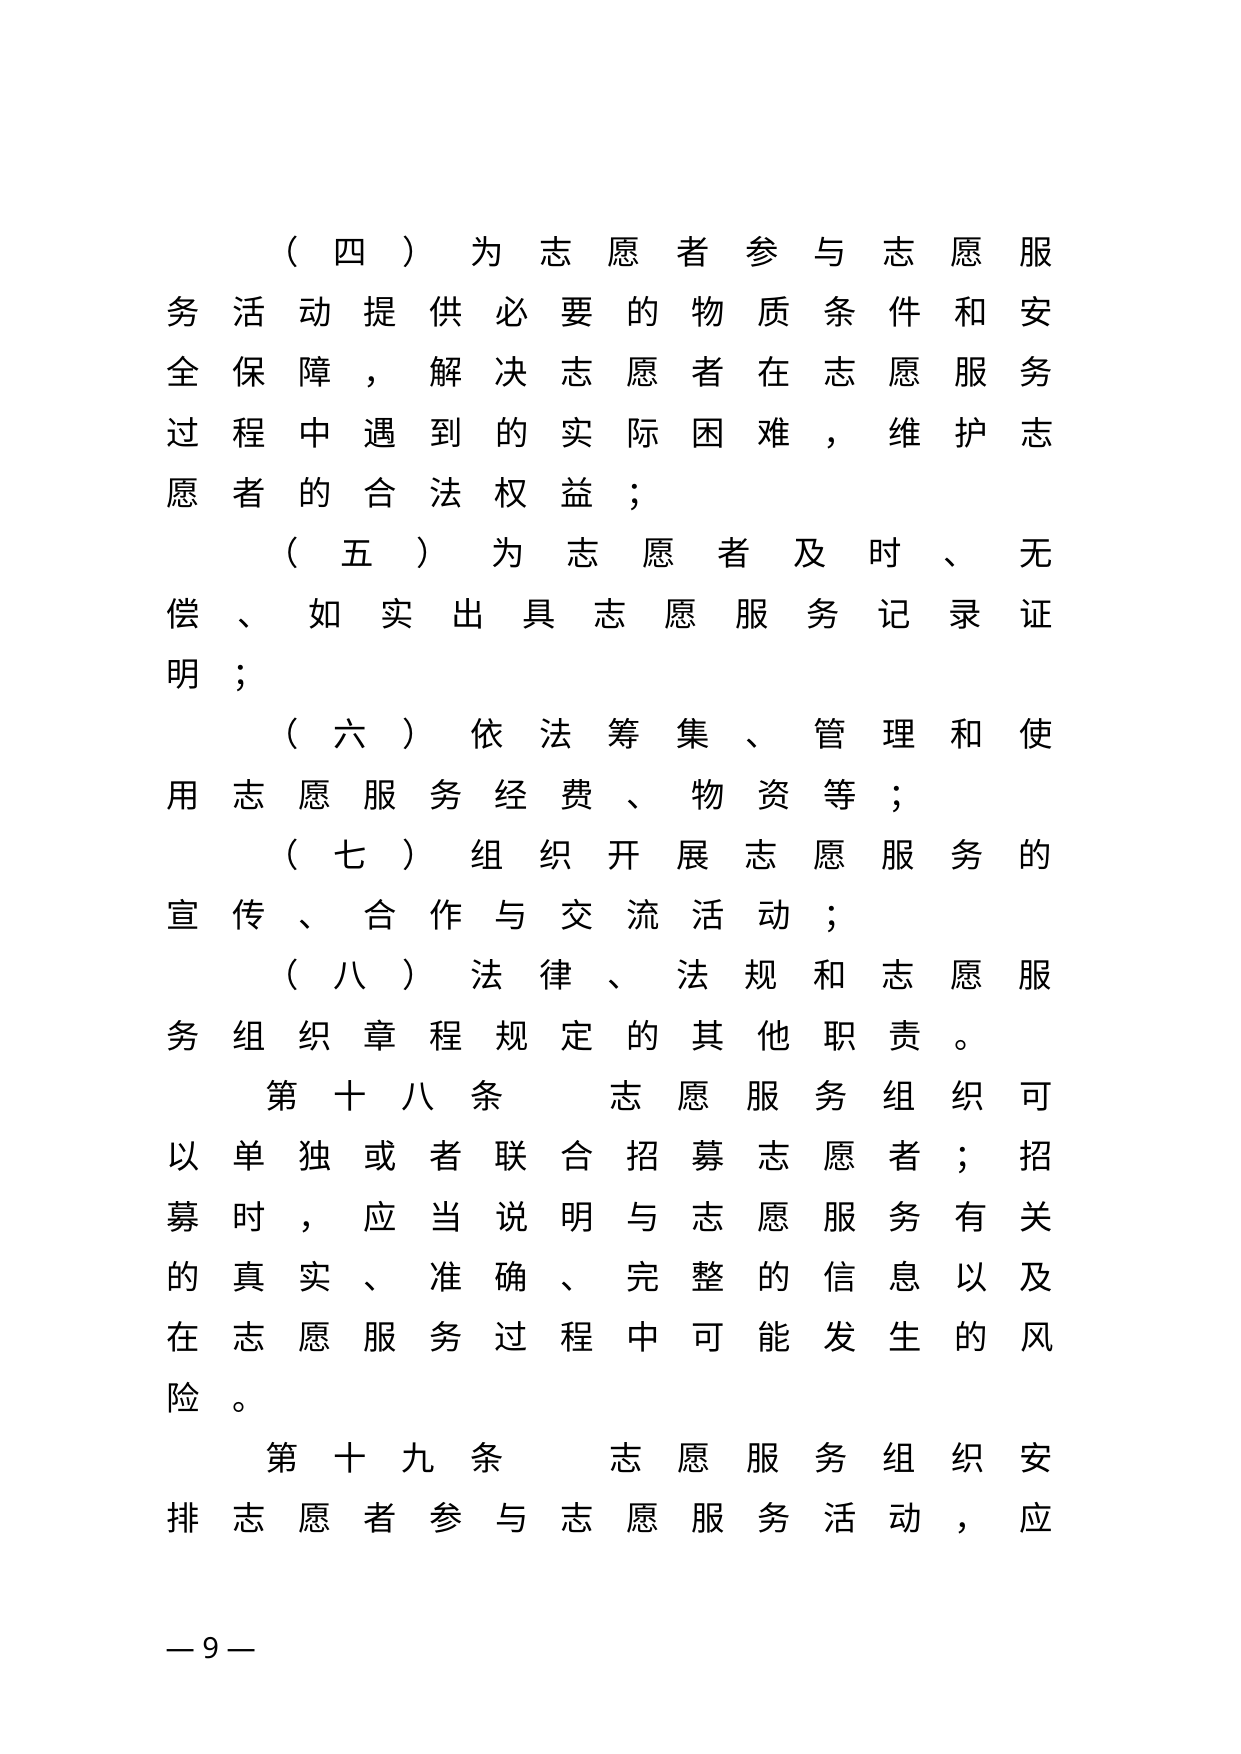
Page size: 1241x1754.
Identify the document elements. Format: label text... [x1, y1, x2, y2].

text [167, 1426, 1085, 1546]
text （四）为志愿者参与志愿服务活动提供必要的物质条件和安全保障，解决志愿者在志愿服务过程中遇到的实际困难，维护志愿者的合法权益； [167, 219, 1085, 521]
text 第十八条 志愿服务组织可以单独或者联合招募志愿者；招募时，应当说明与志愿服务有关的真实、准确、完整的信息以及在志愿服务过程中可能发生的风险。 [167, 1064, 1085, 1426]
text （七）组织开展志愿服务的宣传、合作与交流活动； [167, 823, 1085, 943]
text （六）依法筹集、管理和使用志愿服务经费、物资等； [167, 702, 1085, 823]
text （八）法律、法规和志愿服务组织章程规定的其他职责。 [167, 943, 1085, 1064]
text （五）为志愿者及时、无偿、如实出具志愿服务记录证明； [167, 521, 1085, 702]
